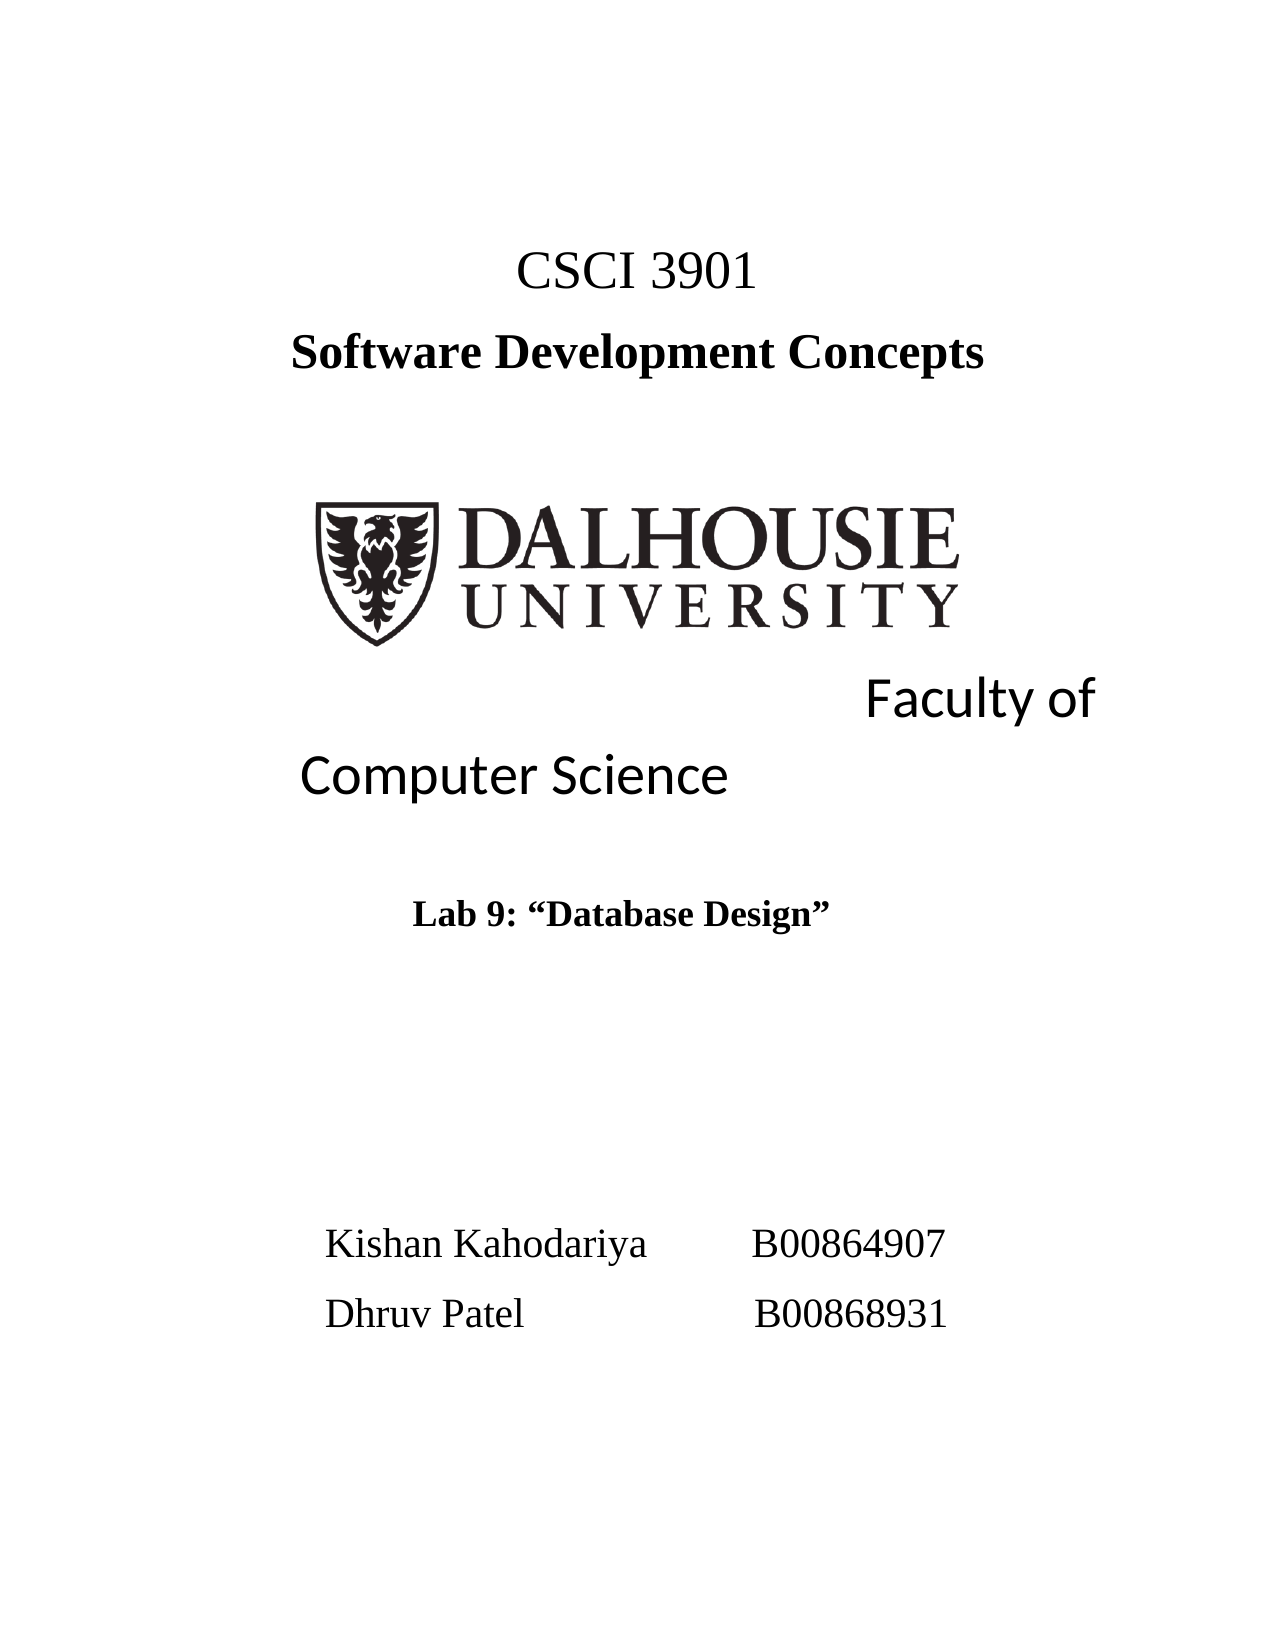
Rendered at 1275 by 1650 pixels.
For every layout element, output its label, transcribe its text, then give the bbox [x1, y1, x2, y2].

text Kishan Kahodariya B00864907 [150, 1218, 1125, 1266]
text CSCI 3901 [150, 238, 1125, 300]
text Software Development Concepts [150, 322, 1125, 379]
text Faculty of Computer Science [300, 661, 1125, 809]
picture [309, 492, 966, 653]
text Dhruv Patel B00868931 [150, 1288, 1125, 1336]
text Lab 9: “Database Design” [300, 891, 1125, 934]
